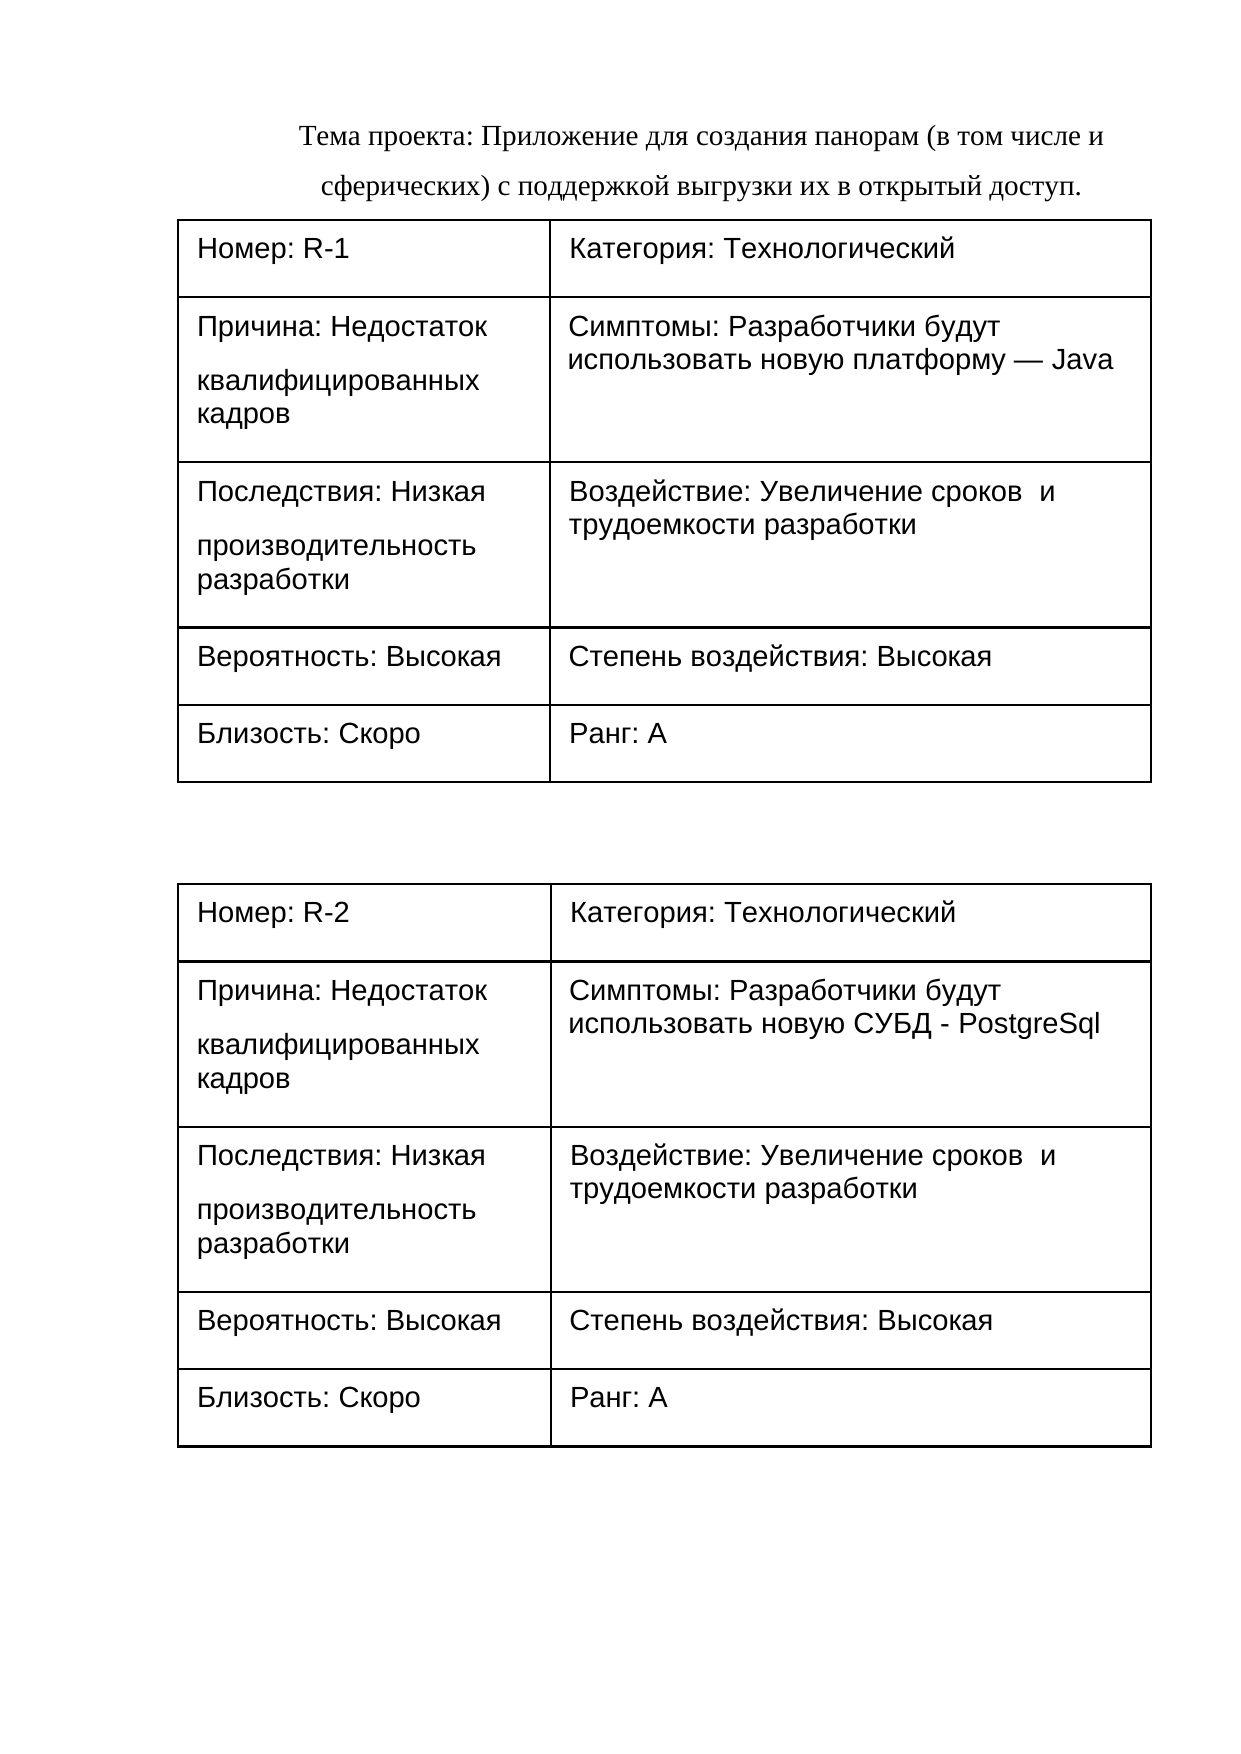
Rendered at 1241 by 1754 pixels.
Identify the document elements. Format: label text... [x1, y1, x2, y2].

table_cell Степень воздействия: Высокая [551, 629, 1150, 704]
table_cell Ранг: A [551, 706, 1150, 781]
table_cell Последствия: Низкая производительность разработки [179, 463, 549, 626]
table_cell Причина: Недостаток квалифицированных кадров [179, 963, 550, 1126]
table_header Номер: R-2 [179, 885, 550, 960]
table_cell Симптомы: Разработчики будут использовать новую платформу — Java [551, 298, 1150, 461]
text сферических) с поддержкой выгрузки их в открытый доступ. [177, 168, 1152, 202]
table_header Категория: Технологический [552, 885, 1150, 960]
table_header Номер: R-1 [179, 221, 549, 296]
table_cell Симптомы: Разработчики будут использовать новую СУБД - PostgreSql [552, 963, 1150, 1126]
table_cell Ранг: A [552, 1370, 1150, 1445]
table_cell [552, 1128, 1150, 1291]
text Тема проекта: Приложение для создания панорам (в том числе и [177, 118, 1152, 152]
table_cell Близость: Cкоро [179, 706, 549, 781]
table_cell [179, 1128, 550, 1291]
table_cell Воздействие: Увеличение сроков и трудоемкости разработки [551, 463, 1150, 626]
table_cell Вероятность: Высокая [179, 629, 549, 704]
table_cell Степень воздействия: Высокая [552, 1293, 1150, 1368]
table_cell Причина: Недостаток квалифицированных кадров [179, 298, 549, 461]
table_cell Вероятность: Высокая [179, 1293, 550, 1368]
table_header Категория: Технологический [551, 221, 1150, 296]
table_cell Близость: Cкоро [179, 1370, 550, 1445]
